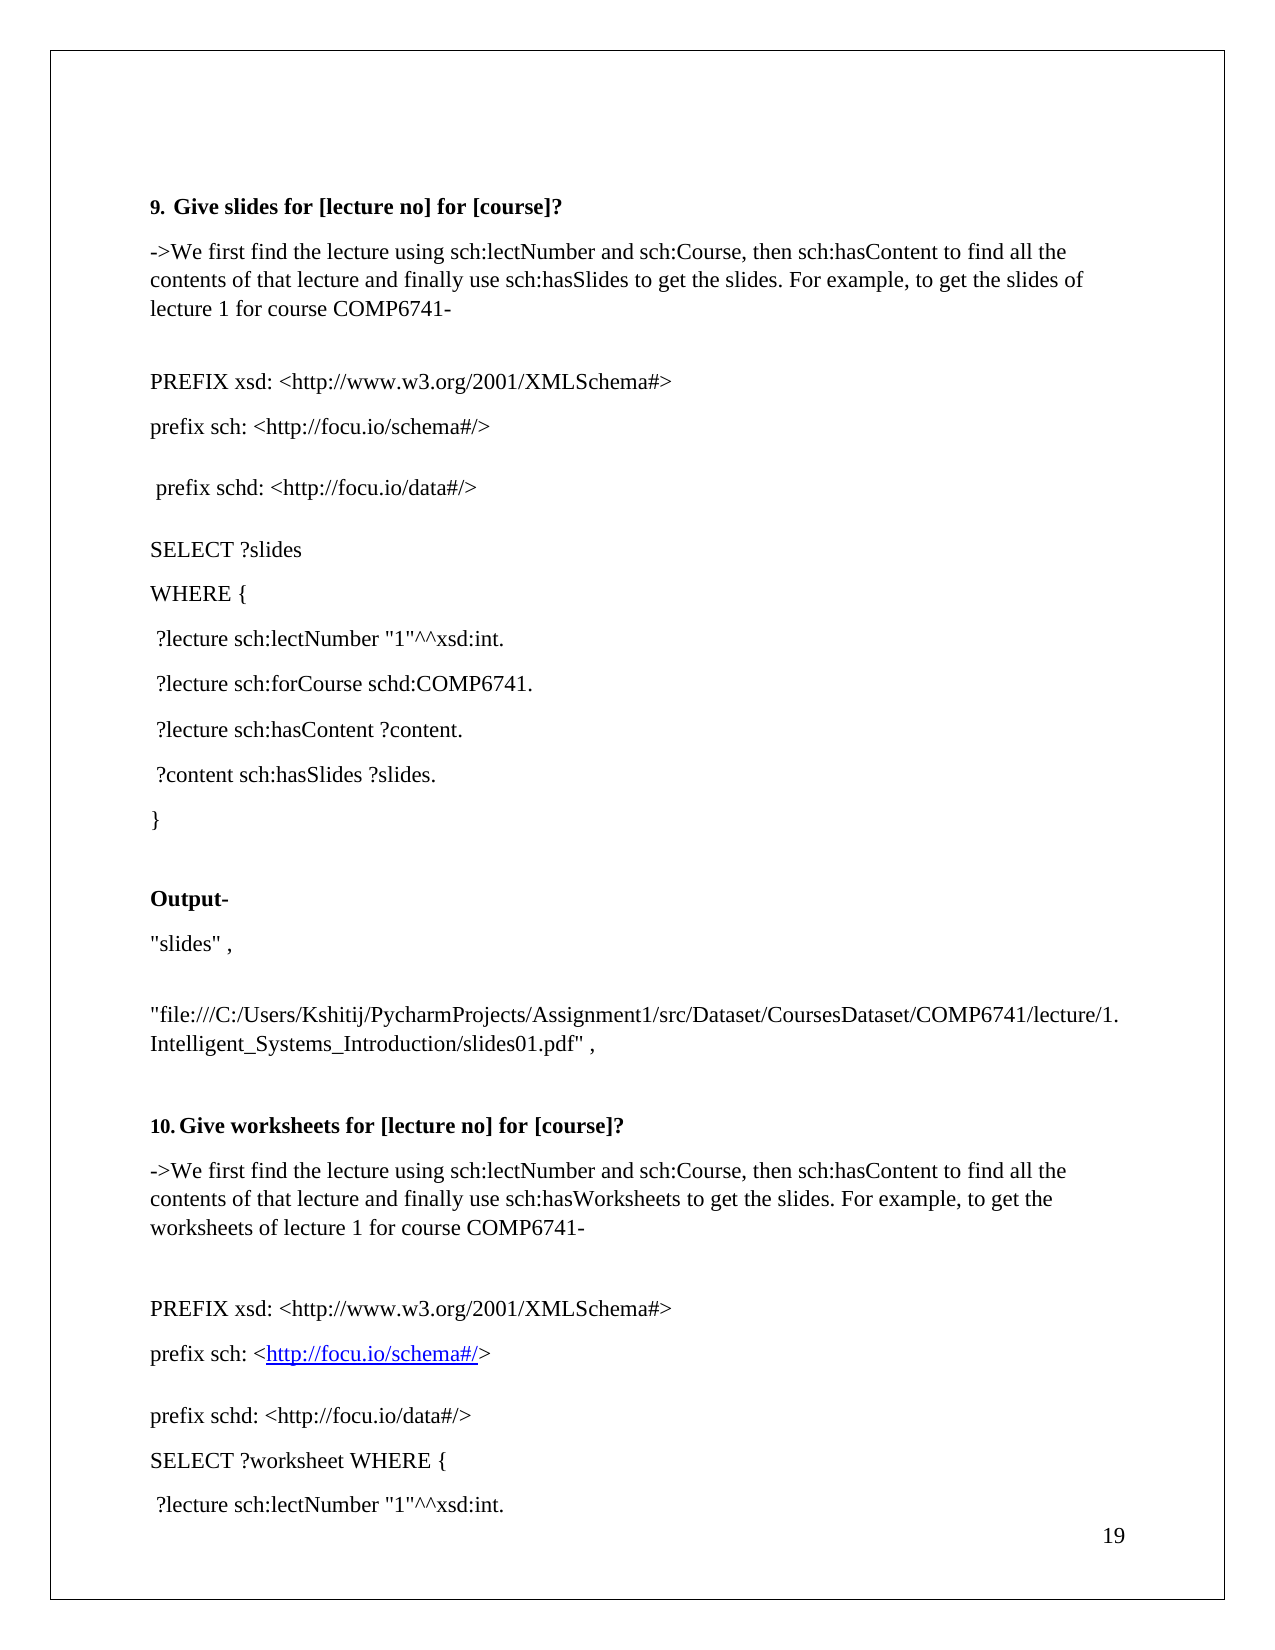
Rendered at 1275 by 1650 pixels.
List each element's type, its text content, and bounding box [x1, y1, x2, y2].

text ?lecture sch:forCourse schd:COMP6741. [156, 670, 1138, 697]
subtitle Output- [150, 885, 1138, 912]
text prefix schd: <http://focu.io/data#/> [150, 474, 543, 501]
text PREFIX xsd: <http://www.w3.org/2001/XMLSchema#> prefix sch: <http://focu.io/schema#/> [150, 368, 728, 439]
text ->We first find the lecture using sch:lectNumber and sch:Course, then sch:hasContent to find all the contents of that lecture and finally use sch:hasWorksheets to get the slides. For example, to get the worksheets of lecture 1 for course COMP6741- [150, 1157, 1069, 1240]
subtitle Give worksheets for [lecture no] for [course]? [150, 1112, 1138, 1138]
text SELECT ?slides WHERE { [150, 536, 304, 607]
text PREFIX xsd: <http://www.w3.org/2001/XMLSchema#> prefix sch: <http://focu.io/schema#/> [150, 1296, 674, 1367]
text "slides" , [150, 930, 1138, 957]
text } [150, 806, 1138, 832]
text ?lecture sch:hasContent ?content. [156, 716, 1138, 742]
text ->We first find the lecture using sch:lectNumber and sch:Course, then sch:hasContent to find all the contents of that lecture and finally use sch:hasSlides to get the slides. For example, to get the slides of lecture 1 for course COMP6741- [150, 238, 1087, 321]
text SELECT ?worksheet WHERE { [150, 1447, 674, 1473]
subtitle Give slides for [lecture no] for [course]? [150, 193, 1138, 219]
text ?content sch:hasSlides ?slides. [156, 761, 1138, 787]
text "file:///C:/Users/Kshitij/PycharmProjects/Assignment1/src/Dataset/CoursesDataset/COMP6741/lecture/1. Intelligent_Systems_Introduction/slides01.pdf" , [150, 1002, 1138, 1056]
text ?lecture sch:lectNumber "1"^^xsd:int. [156, 1492, 1138, 1518]
text prefix schd: <http://focu.io/data#/> [150, 1402, 543, 1428]
text ?lecture sch:lectNumber "1"^^xsd:int. [156, 625, 1138, 652]
